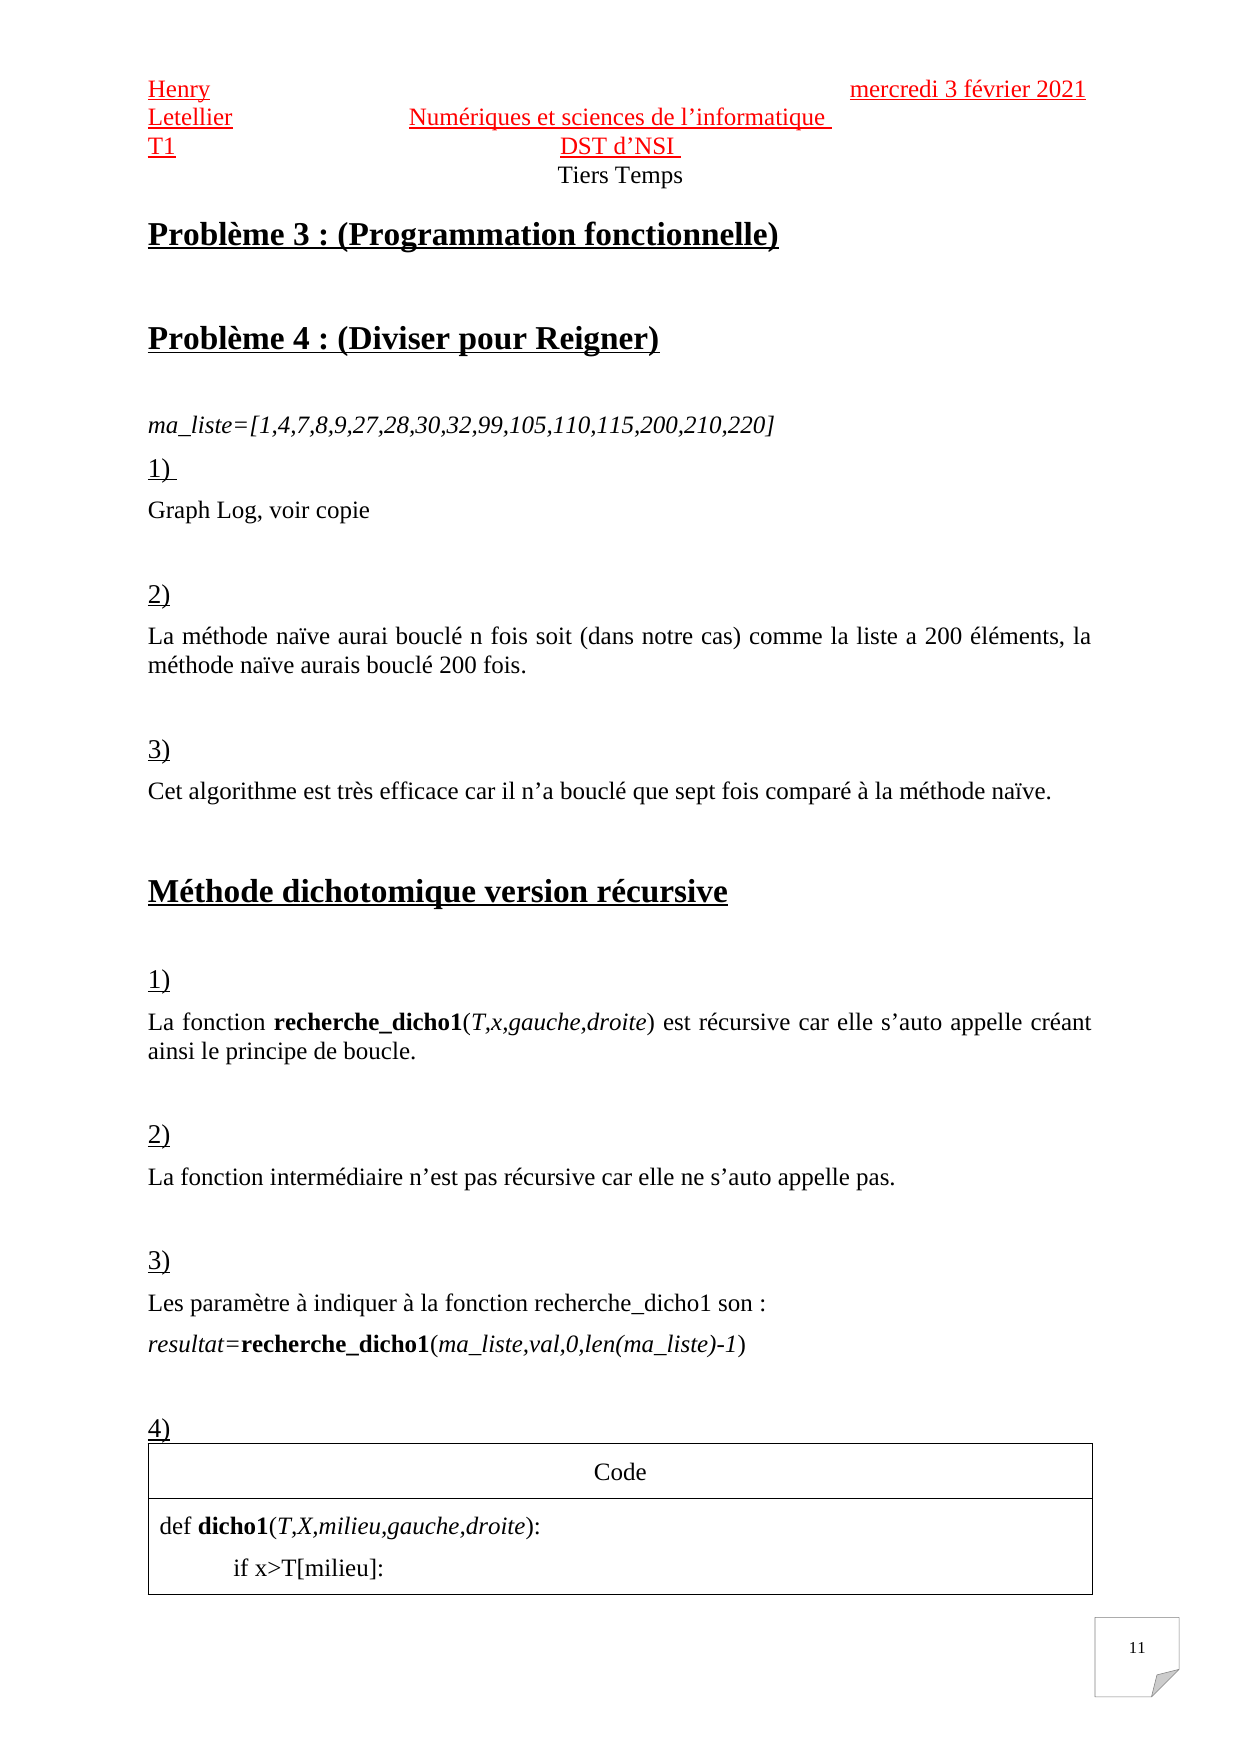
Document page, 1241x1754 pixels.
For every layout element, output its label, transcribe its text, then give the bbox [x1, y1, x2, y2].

text resultat=recherche_dicho1(ma_liste,val,0,len(ma_liste)-1) [148, 1329, 1093, 1358]
subtitle Méthode dichotomique version récursive [148, 871, 1093, 910]
text ma_liste=[1,4,7,8,9,27,28,30,32,99,105,110,115,200,210,220] [148, 410, 1093, 439]
subtitle 4) [148, 1412, 1093, 1443]
subtitle 1) [148, 963, 1093, 994]
text Cet algorithme est très efficace car il n’a bouclé que sept fois comparé à la méthode naïve. [148, 776, 1093, 805]
text La méthode naïve aurai bouclé n fois soit (dans notre cas) comme la liste a 200 éléments, la méthode naïve aurais bouclé 200 fois. [148, 621, 1093, 679]
text La fonction intermédiaire n’est pas récursive car elle ne s’auto appelle pas. [148, 1162, 1093, 1191]
subtitle 3) [148, 733, 1093, 764]
text Les paramètre à indiquer à la fonction recherche_dicho1 son : [148, 1288, 1093, 1317]
subtitle 1) [148, 452, 1093, 483]
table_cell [149, 1499, 1092, 1594]
text La fonction recherche_dicho1(T,x,gauche,droite) est récursive car elle s’auto appelle créant ainsi le principe de boucle. [148, 1007, 1093, 1064]
subtitle 2) [148, 578, 1093, 609]
subtitle 2) [148, 1118, 1093, 1149]
subtitle Problème 3 : (Programmation fonctionnelle) [148, 214, 1093, 252]
text Graph Log, voir copie [148, 495, 1093, 524]
subtitle Problème 4 : (Diviser pour Reigner) [148, 318, 1093, 357]
table_header Code [149, 1444, 1092, 1498]
subtitle 3) [148, 1244, 1093, 1276]
